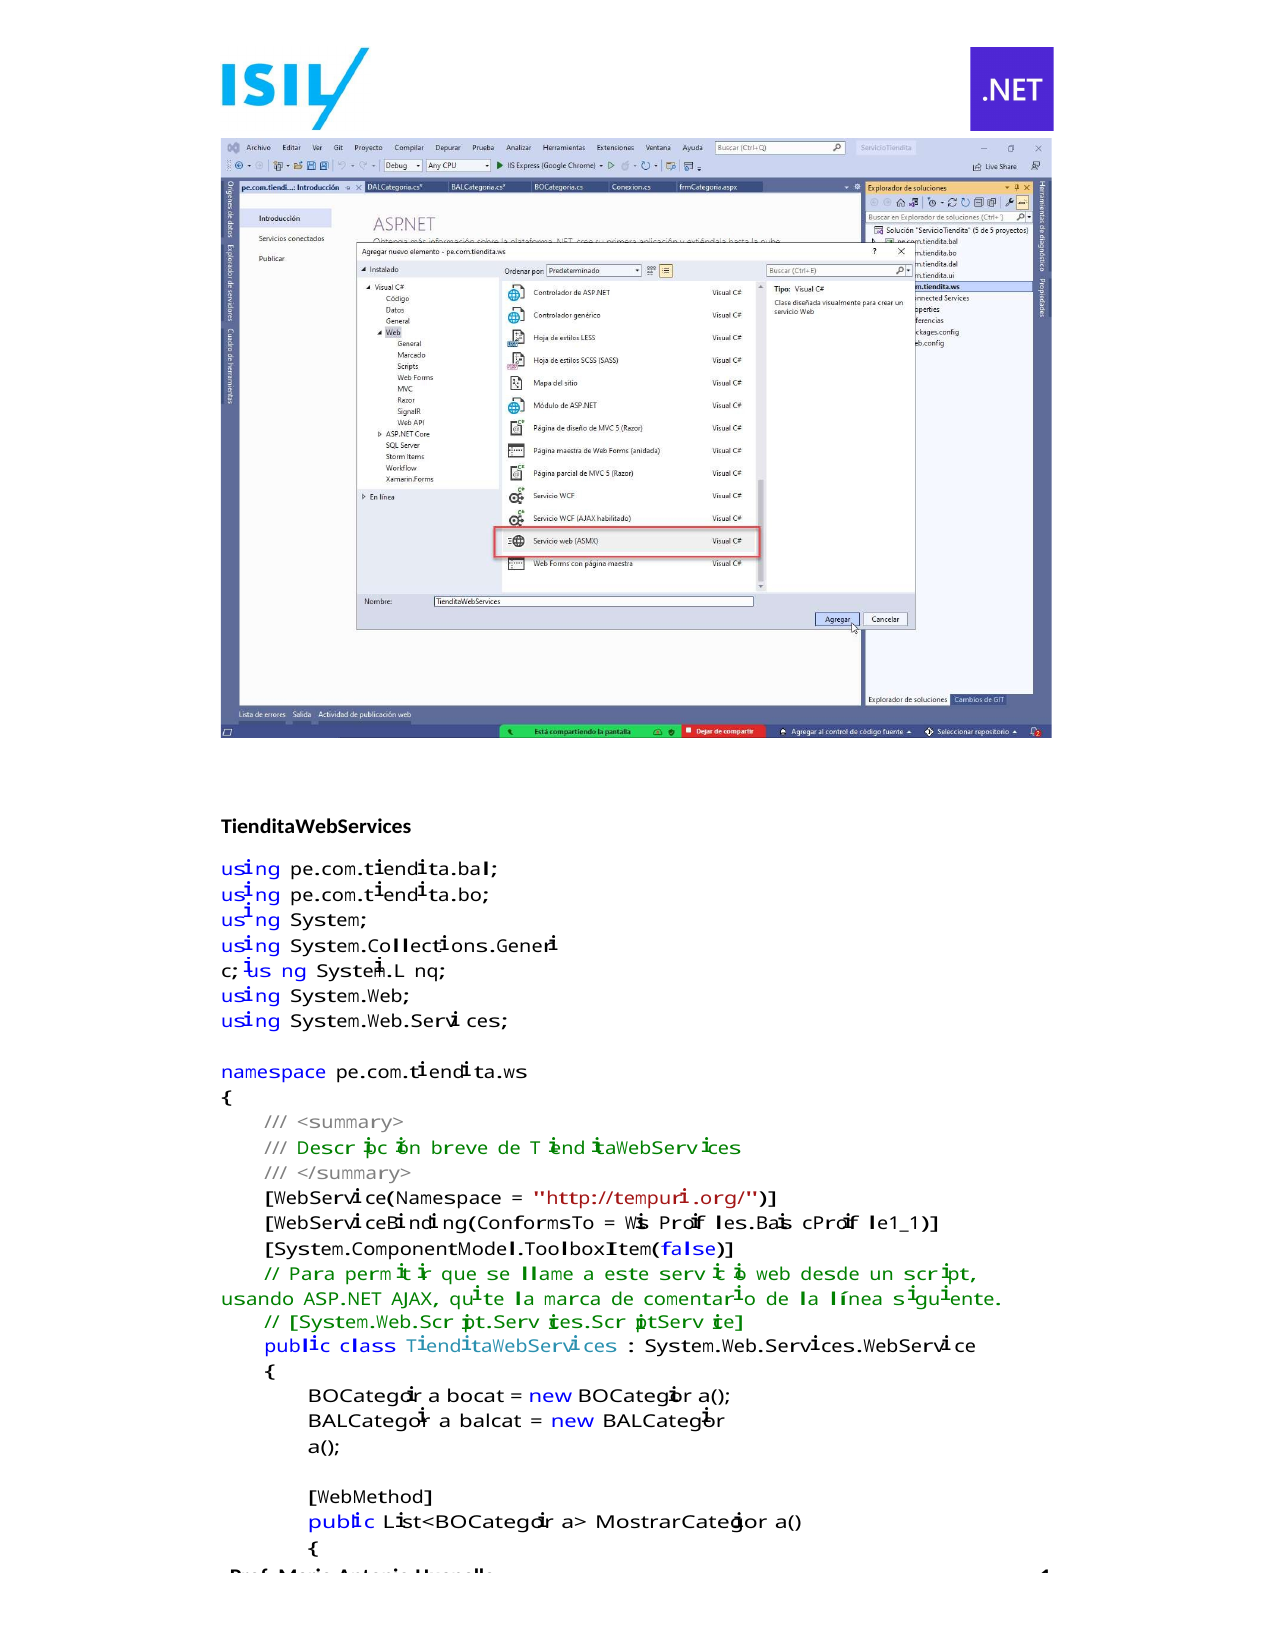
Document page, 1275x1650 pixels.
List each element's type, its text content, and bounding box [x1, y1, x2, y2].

text us ng System.Web; [221, 984, 1096, 1008]
text { [307, 1535, 1096, 1559]
subtitle TienditaWebServices [221, 813, 1096, 838]
text namespace pe.com.t end ta.ws [221, 1059, 1096, 1083]
text /// <summary> [264, 1110, 1096, 1134]
text { [221, 1085, 1096, 1109]
text [WebMethod] [307, 1485, 1096, 1509]
text BOCategor a bocat = new BOCategor a(); BALCategor a balcat = new BALCategor a(); [307, 1383, 755, 1458]
text [WebServ ceB nd ng(ConformsTo = Ws Prof les.Bas cProf le1_1)] [System.ComponentModel.ToolboxItem(false)] [264, 1211, 1096, 1260]
text us ng pe.com.t end ta.bal; us ng pe.com.t end ta.bo; us ng System; [221, 857, 504, 932]
text // Para perm t r que se llame a este serv c o web desde un scr pt, usando ASP.NET AJAX, qu te la marca de comentar o de la línea s gu ente. [221, 1261, 1044, 1311]
text publ c L st<BOCategor a> MostrarCategor a() [308, 1510, 1096, 1534]
text us ng System.Web.Serv ces; [221, 1009, 1096, 1033]
text publ c class T end taWebServ ces : System.Web.Serv ces.WebServ ce [264, 1333, 1096, 1357]
text us ng System.Collect ons.Gener c; us ng System.L nq; [221, 933, 581, 982]
text { [264, 1358, 1096, 1382]
text // [System.Web.Scr pt.Serv ces.Scr ptServ ce] [264, 1312, 1096, 1332]
text [WebServ ce(Namespace = "http://tempur .org/")] [264, 1186, 1096, 1210]
text /// </summary> [264, 1160, 1096, 1184]
picture [220, 138, 1052, 738]
picture [220, 46, 372, 131]
text /// Descr pc ón breve de T end taWebServ ces [264, 1135, 1096, 1159]
picture [970, 47, 1054, 131]
